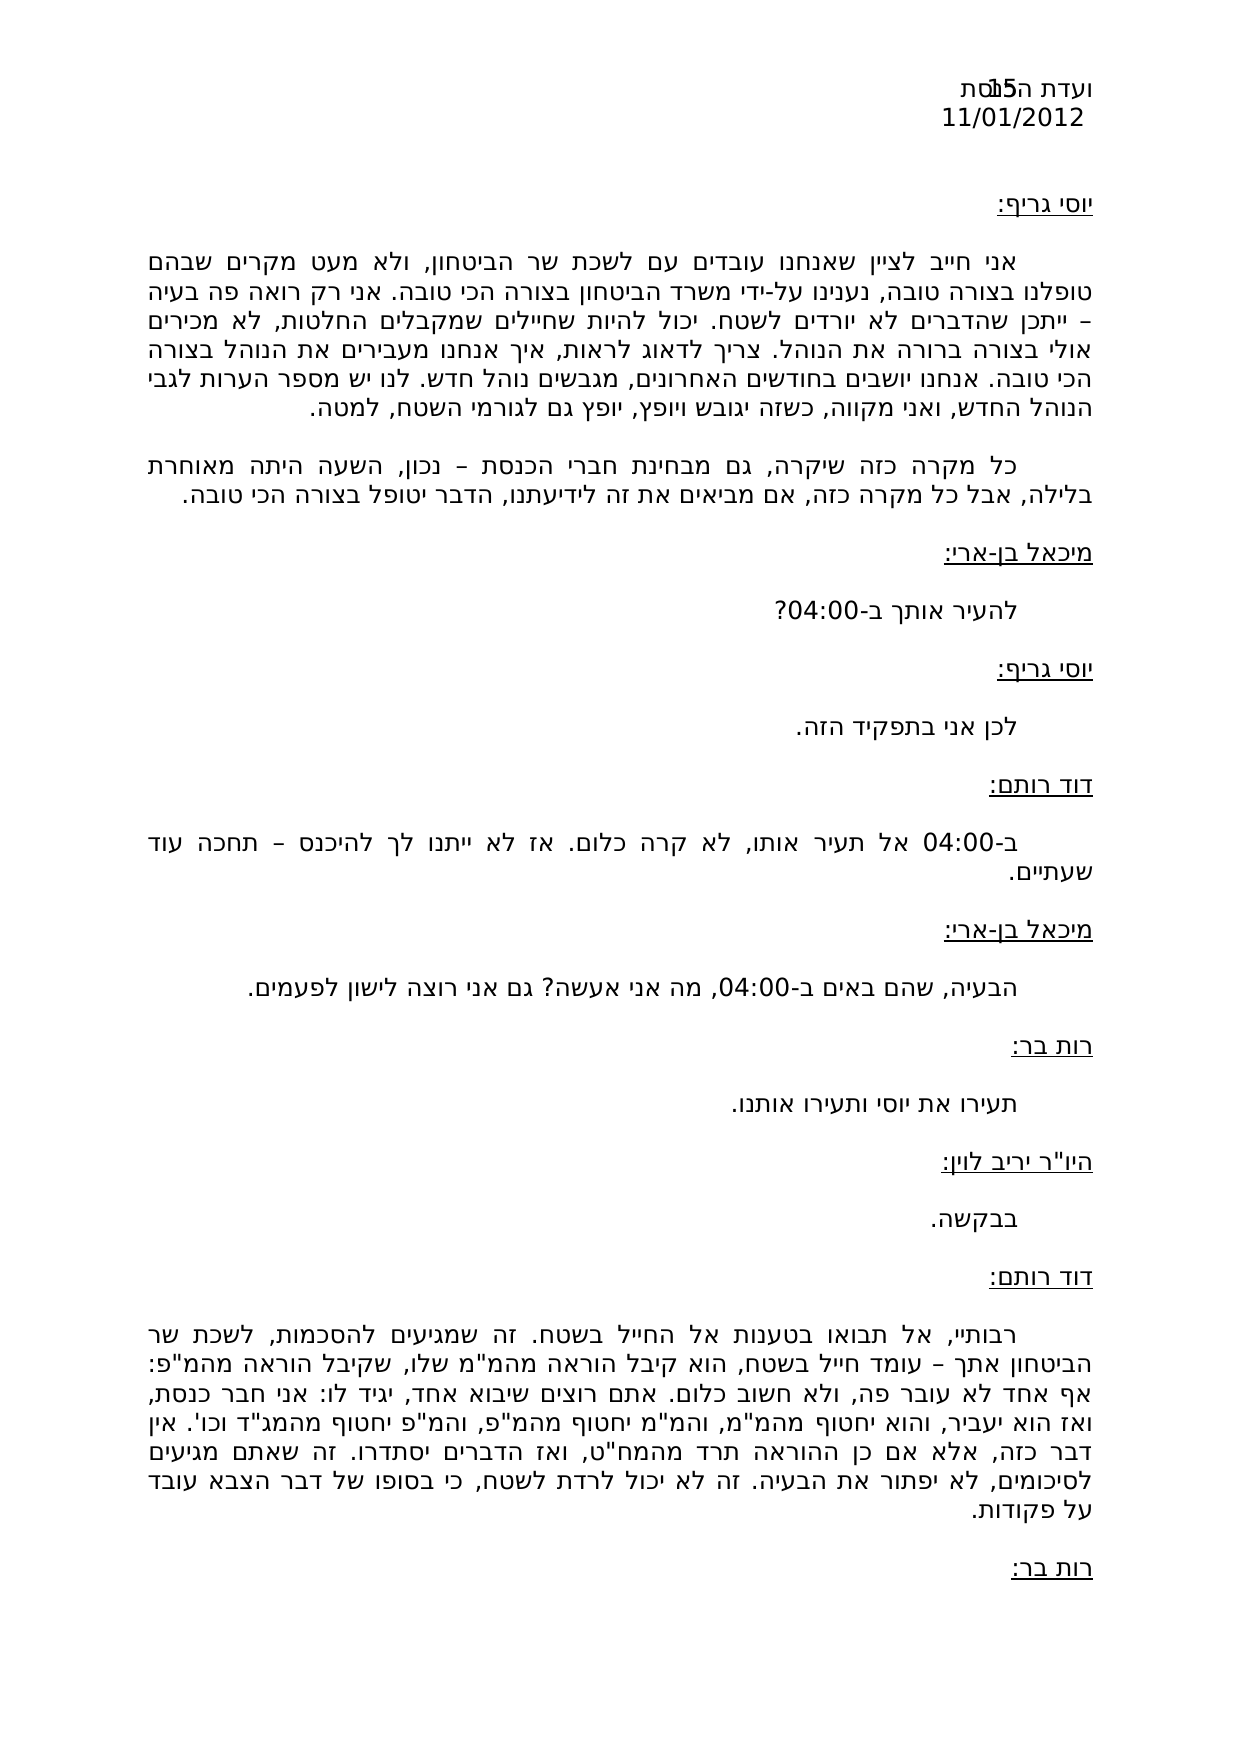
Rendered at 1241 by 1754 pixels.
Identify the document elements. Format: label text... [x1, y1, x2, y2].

text ב-04:00 אל תעיר אותו, לא קרה כלום. אז לא ייתנו לך להיכנס – תחכה עוד שעתיים. [147, 828, 1093, 886]
text רות בר: [147, 1553, 1093, 1583]
text תעירו את יוסי ותעירו אותנו. [147, 1089, 1093, 1118]
text כל מקרה כזה שיקרה, גם מבחינת חברי הכנסת – נכון, השעה היתה מאוחרת בלילה, אבל כל מקרה כזה, אם מביאים את זה לידיעתנו, הדבר יטופל בצורה הכי טובה. [147, 451, 1093, 510]
text מיכאל בן-ארי: [147, 538, 1093, 568]
text רות בר: [147, 1031, 1093, 1060]
text הבעיה, שהם באים ב-04:00, מה אני אעשה? גם אני רוצה לישון לפעמים. [147, 973, 1093, 1002]
text מיכאל בן-ארי: [147, 915, 1093, 944]
text לכן אני בתפקיד הזה. [147, 712, 1093, 741]
text דוד רותם: [147, 1263, 1093, 1292]
text בבקשה. [147, 1205, 1093, 1234]
text יוסי גריף: [147, 190, 1093, 219]
text אני חייב לציין שאנחנו עובדים עם לשכת שר הביטחון, ולא מעט מקרים שבהם טופלנו בצורה טובה, נענינו על-ידי משרד הביטחון בצורה הכי טובה. אני רק רואה פה בעיה – ייתכן שהדברים לא יורדים לשטח. יכול להיות שחיילים שמקבלים החלטות, לא מכירים אולי בצורה ברורה את הנוהל. צריך לדאוג לראות, איך אנחנו מעבירים את הנוהל בצורה הכי טובה. אנחנו יושבים בחודשים האחרונים, מגבשים נוהל חדש. לנו יש מספר הערות לגבי הנוהל החדש, ואני מקווה, כשזה יגובש ויופץ, יופץ גם לגורמי השטח, למטה. [147, 248, 1093, 423]
text היו"ר יריב לוין: [147, 1147, 1093, 1176]
text יוסי גריף: [147, 654, 1093, 683]
text דוד רותם: [147, 770, 1093, 799]
text להעיר אותך ב-04:00? [147, 596, 1093, 626]
text רבותיי, אל תבואו בטענות אל החייל בשטח. זה שמגיעים להסכמות, לשכת שר הביטחון אתך – עומד חייל בשטח, הוא קיבל הוראה מהמ"מ שלו, שקיבל הוראה מהמ"פ: אף אחד לא עובר פה, ולא חשוב כלום. אתם רוצים שיבוא אחד, יגיד לו: אני חבר כנסת, ואז הוא יעביר, והוא יחטוף מהמ"מ, והמ"מ יחטוף מהמ"פ, והמ"פ יחטוף מהמג"ד וכו'. אין דבר כזה, אלא אם כן ההוראה תרד מהמח"ט, ואז הדברים יסתדרו. זה שאתם מגיעים לסיכומים, לא יפתור את הבעיה. זה לא יכול לרדת לשטח, כי בסופו של דבר הצבא עובד על פקודות. [147, 1321, 1093, 1525]
